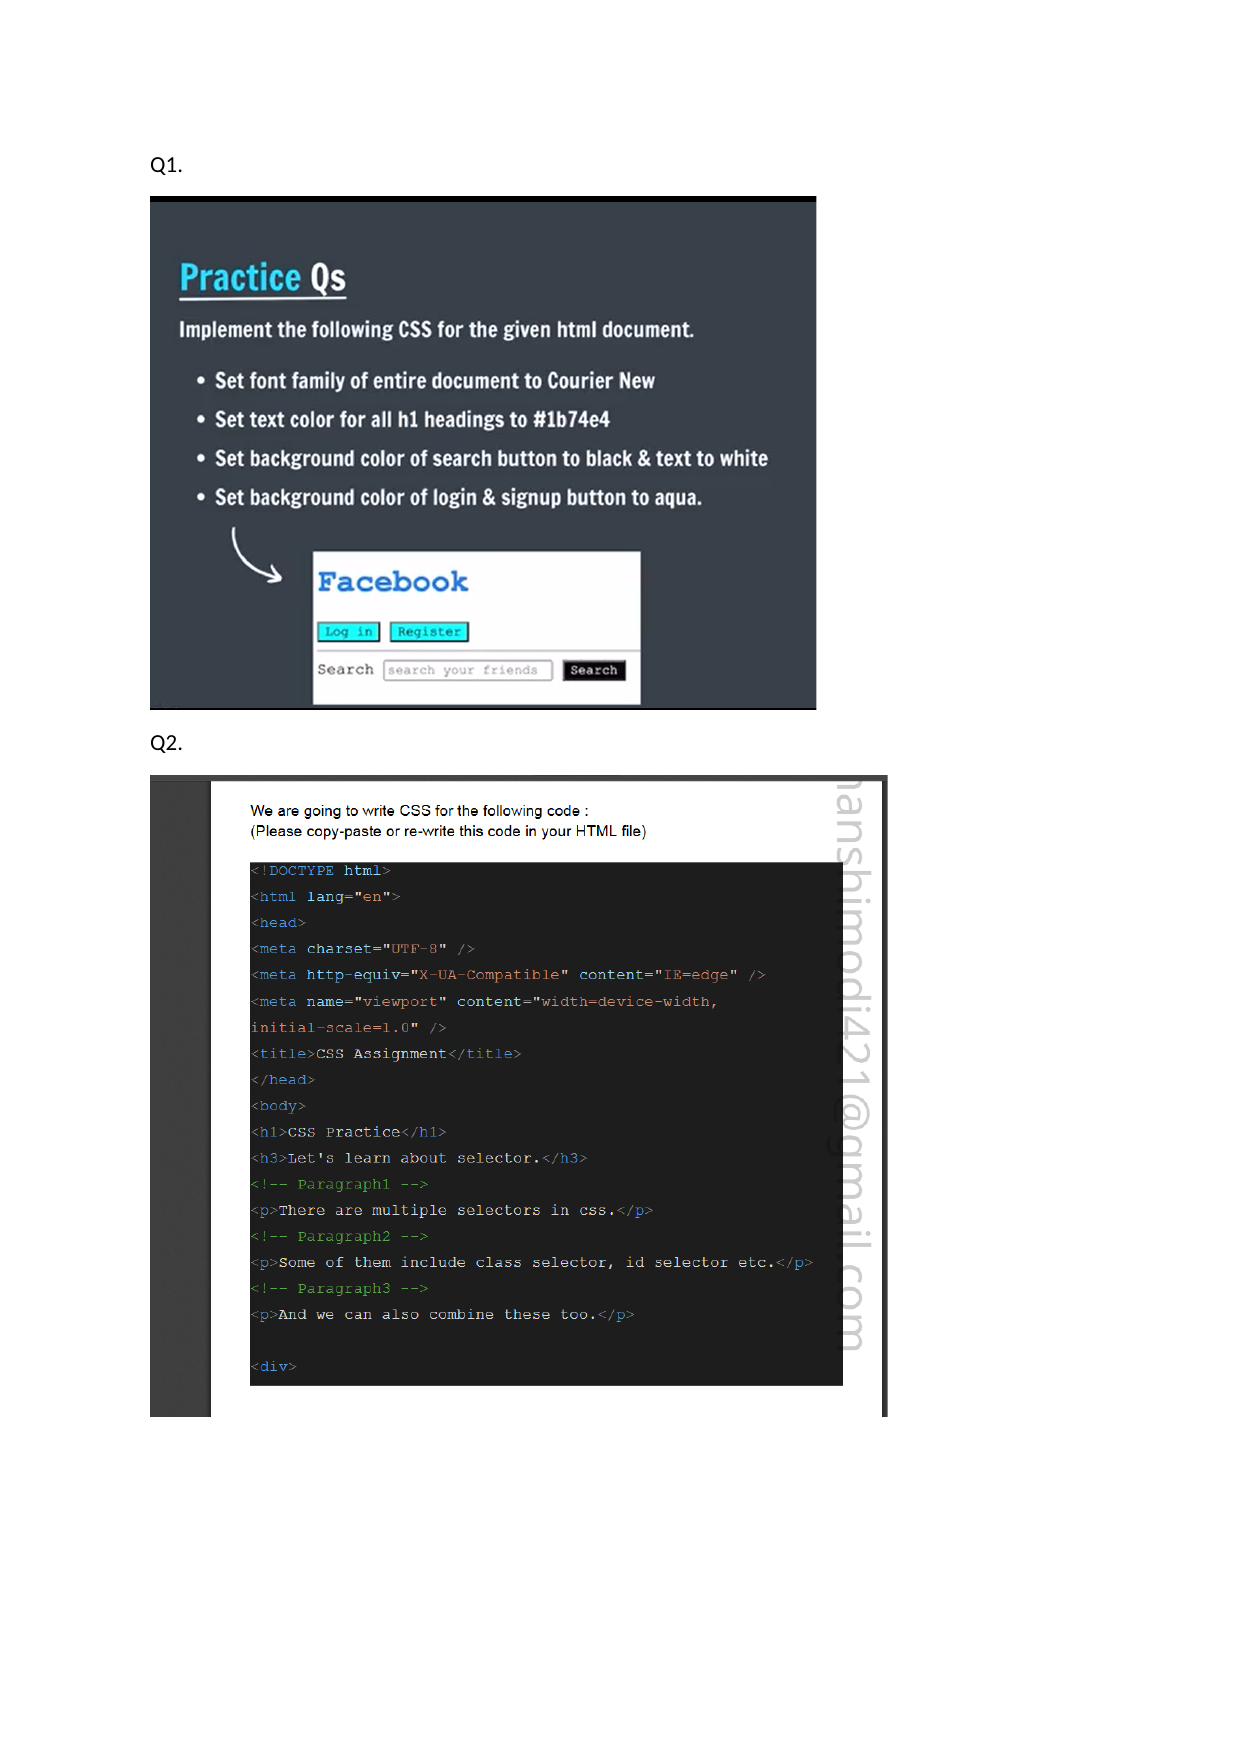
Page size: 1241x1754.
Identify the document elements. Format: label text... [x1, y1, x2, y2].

picture [150, 775, 888, 1417]
picture [150, 196, 817, 710]
text Q2. [150, 728, 1090, 757]
text Q1. [150, 150, 1090, 178]
